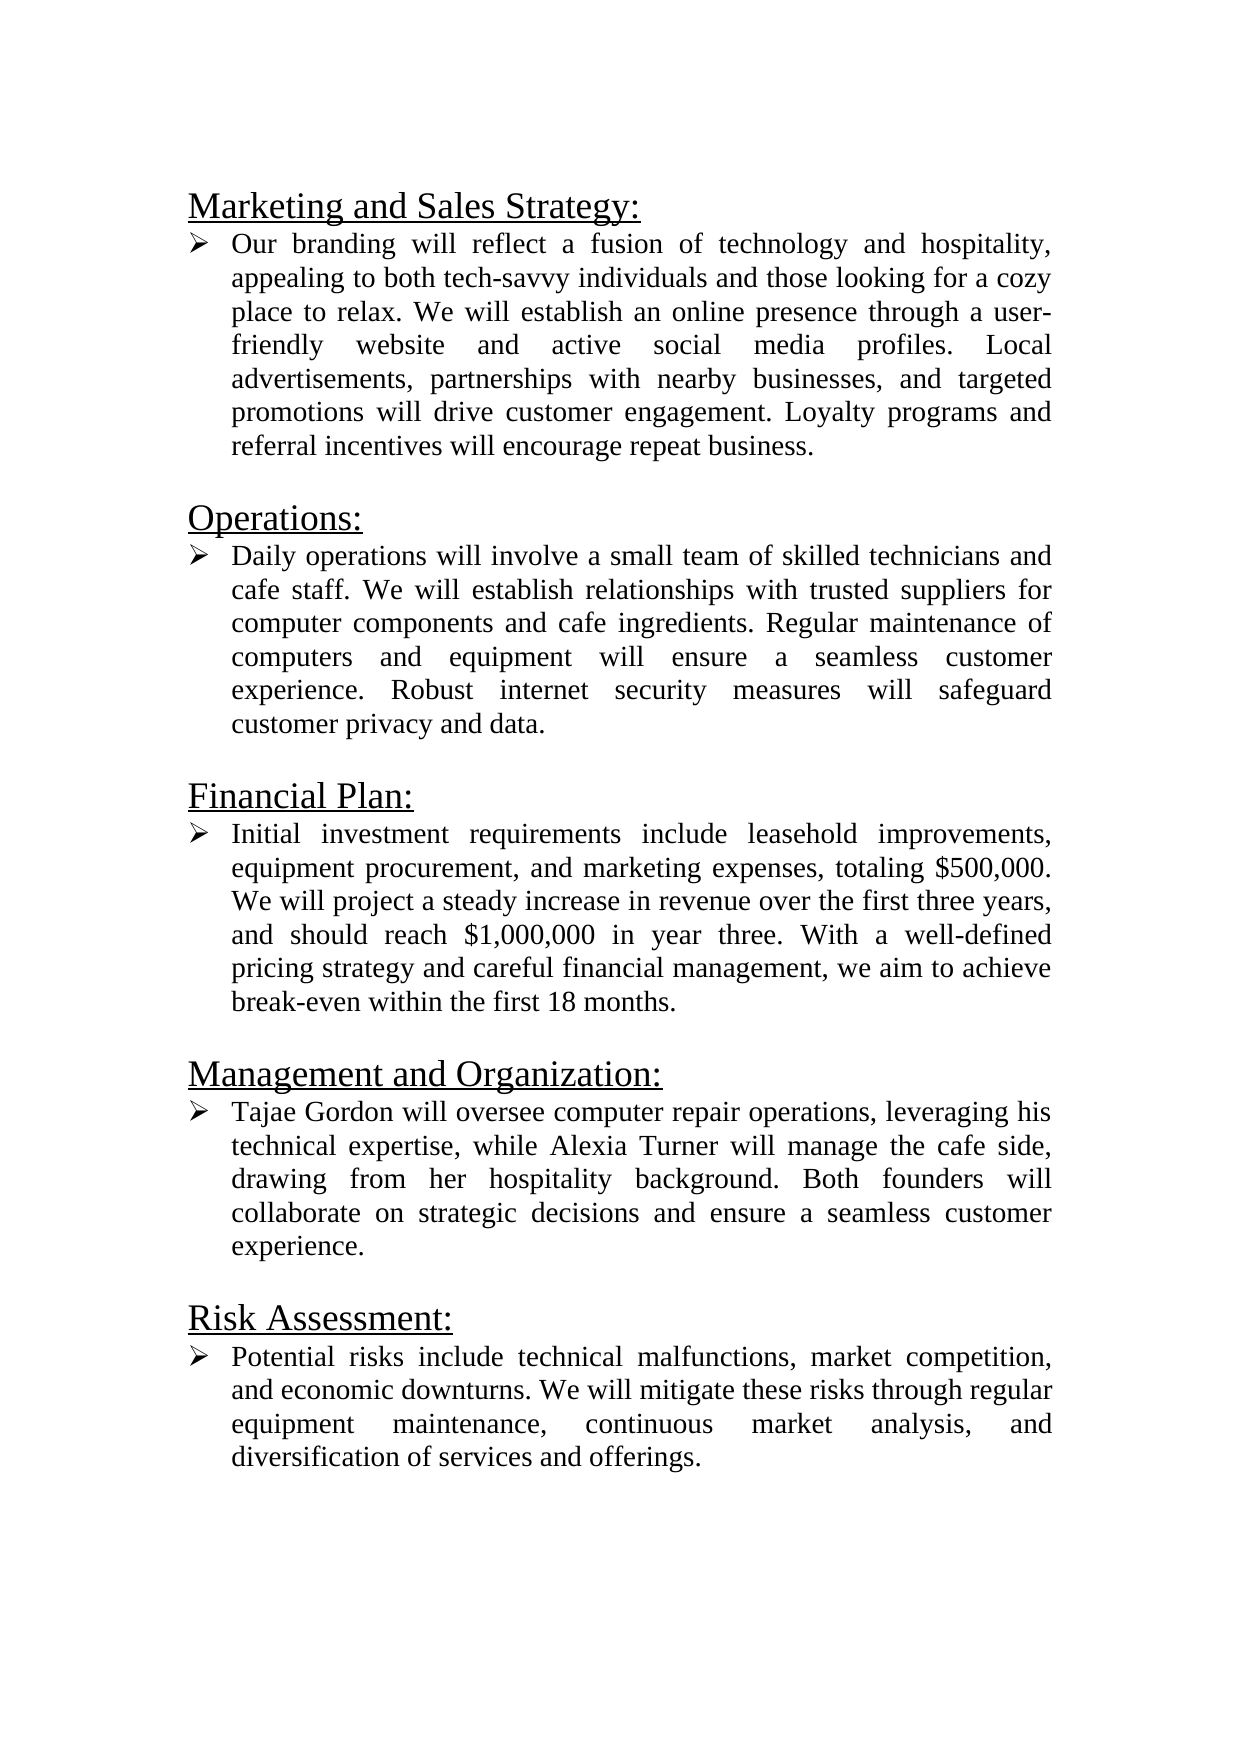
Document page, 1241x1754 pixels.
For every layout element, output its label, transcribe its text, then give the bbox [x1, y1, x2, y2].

list Management and Organization: [187, 1051, 1053, 1094]
list Our branding will reflect a fusion of technology and hospitality, appealing to both tech-savvy individuals and those looking for a cozy place to relax. We will establish an online presence through a user-friendly website and active social media profiles. Local advertisements, partnerships with nearby businesses, and targeted promotions will drive customer engagement. Loyalty programs and referral incentives will encourage repeat business. [187, 227, 1053, 462]
list Financial Plan: [187, 773, 1053, 816]
list Risk Assessment: [187, 1296, 1053, 1339]
list Potential risks include technical malfunctions, market competition, and economic downturns. We will mitigate these risks through regular equipment maintenance, continuous market analysis, and diversification of services and offerings. [187, 1339, 1053, 1473]
list Daily operations will involve a small team of skilled technicians and cafe staff. We will establish relationships with trusted suppliers for computer components and cafe ingredients. Regular maintenance of computers and equipment will ensure a seamless customer experience. Robust internet security measures will safeguard customer privacy and data. [187, 538, 1053, 739]
list Initial investment requirements include leasehold improvements, equipment procurement, and marketing expenses, totaling $500,000. We will project a steady increase in revenue over the first three years, and should reach $1,000,000 in year three. With a well-defined pricing strategy and careful financial management, we aim to achieve break-even within the first 18 months. [187, 816, 1053, 1018]
list Marketing and Sales Strategy: [187, 183, 1053, 227]
list Operations: [187, 495, 1053, 538]
list Tajae Gordon will oversee computer repair operations, leveraging his technical expertise, while Alexia Turner will manage the cafe side, drawing from her hospitality background. Both founders will collaborate on strategic decisions and ensure a seamless customer experience. [187, 1094, 1053, 1262]
